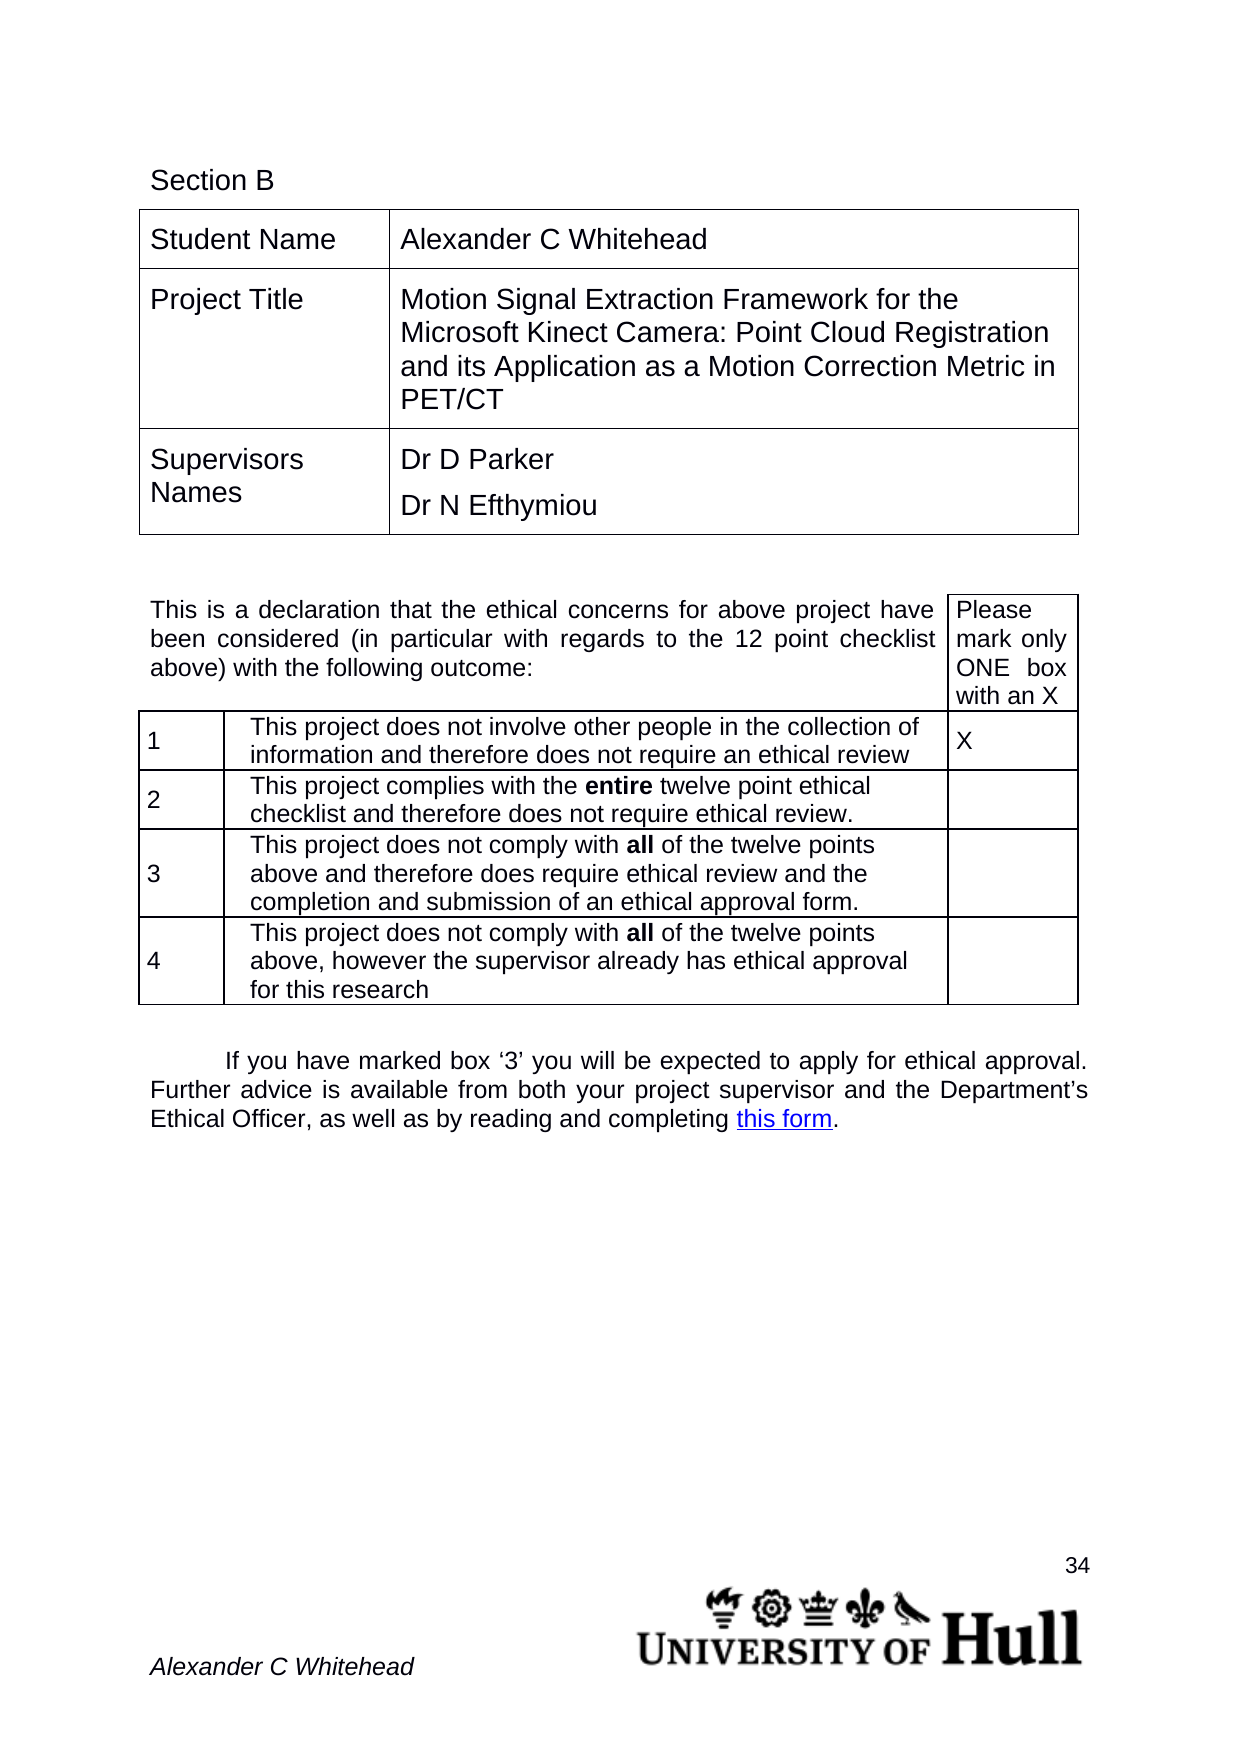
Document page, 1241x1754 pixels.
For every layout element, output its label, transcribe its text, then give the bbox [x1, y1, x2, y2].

table_cell This project does not comply with all of the twelve points above, however the supervisor already has ethical approval for this research [225, 918, 947, 1004]
table_cell Project Title [140, 269, 389, 428]
table_cell 4 [140, 918, 223, 1004]
table_cell [949, 830, 1077, 916]
table_cell 1 [140, 712, 223, 769]
table_header Please mark only ONE box with an X [949, 595, 1077, 710]
text If you have marked box ‘3’ you will be expected to apply for ethical approval. Further advice is available from both your project supervisor and the Department’s Ethical Officer, as well as by reading and completing this form. [150, 1046, 1090, 1132]
table_cell This project does not involve other people in the collection of information and therefore does not require an ethical review [225, 712, 947, 769]
table_cell [949, 771, 1077, 828]
table_cell X [949, 712, 1077, 769]
picture [630, 1578, 1091, 1675]
subtitle Section B [150, 162, 1090, 196]
table_cell 2 [140, 771, 223, 828]
table_header This is a declaration that the ethical concerns for above project have been considered (in particular with regards to the 12 point checklist above) with the following outcome: [139, 594, 947, 710]
table_cell Supervisors Names [140, 429, 389, 534]
table_cell This project complies with the entire twelve point ethical checklist and therefore does not require ethical review. [225, 771, 947, 828]
table_cell [949, 918, 1077, 1004]
table_cell Motion Signal Extraction Framework for the Microsoft Kinect Camera: Point Cloud Registration and its Application as a Motion Correction Metric in PET/CT [390, 269, 1078, 428]
table_cell This project does not comply with all of the twelve points above and therefore does require ethical review and the completion and submission of an ethical approval form. [225, 830, 947, 916]
table_header Student Name [140, 210, 389, 268]
table_cell Dr D Parker Dr N Efthymiou [390, 429, 1078, 534]
table_header Alexander C Whitehead [390, 210, 1078, 268]
table_cell 3 [140, 830, 223, 916]
